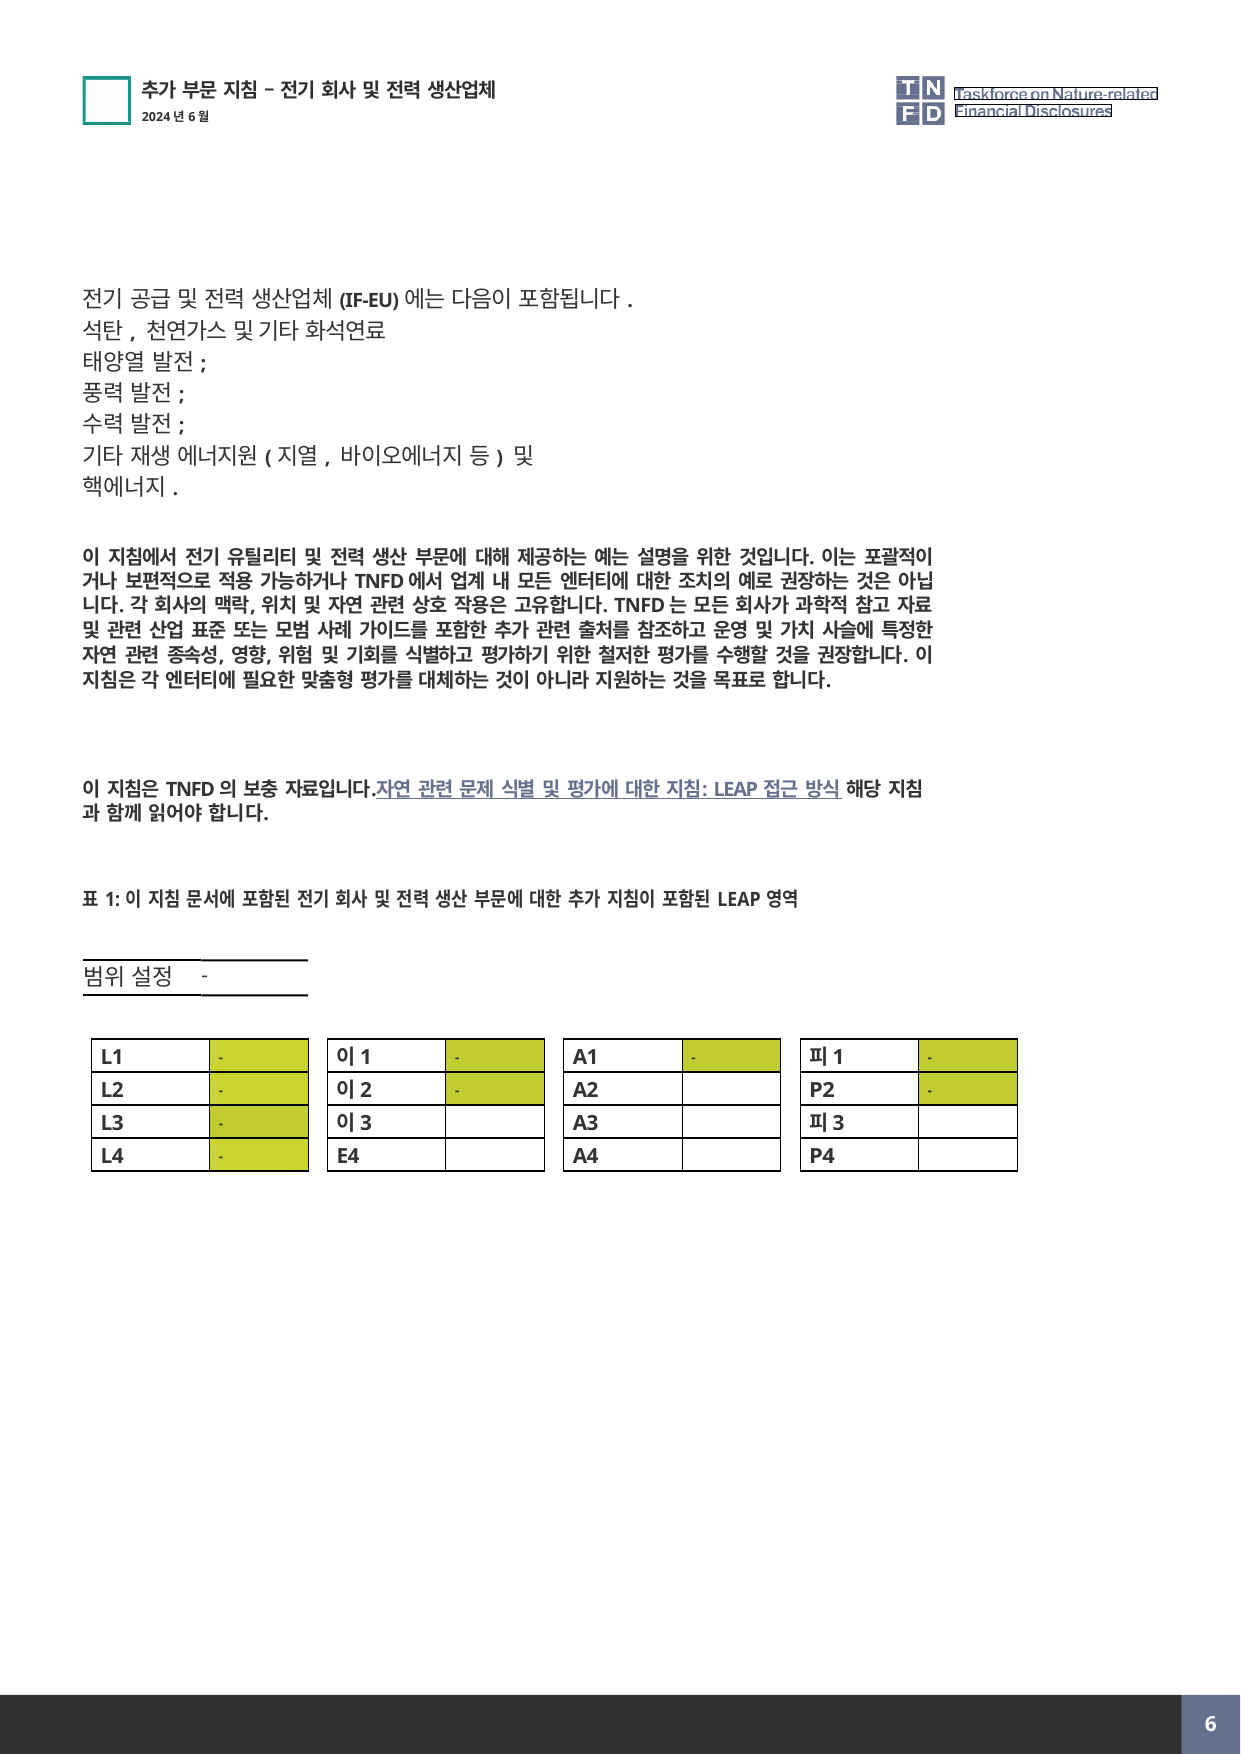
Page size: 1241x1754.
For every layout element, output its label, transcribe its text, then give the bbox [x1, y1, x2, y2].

picture [896, 76, 945, 125]
text 추가 부문 지침 ‒ 전기 회사 및 전력 생산업체 [142, 69, 1157, 104]
text 2024년 6월 [142, 104, 1157, 126]
text 이 지침에서 전기 유틸리티 및 전력 생산 부문에 대해 제공하는 예는 설명을 위한 것입니다. 이는 포괄적이 거나 보편적으로 적용 가능하거나 TNFD에서 업계 내 모든 엔터티에 대한 조치의 예로 권장하는 것은 아닙 니다. 각 회사의 맥락, 위치 및 자연 관련 상호 작용은 고유합니다. TNFD는 모든 회사가 과학적 참고 자료 및 관련 산업 표준 또는 모범 사례 가이드를 포함한 추가 관련 출처를 참조하고 운영 및 가치 사슬에 특정한 자연 관련 종속성, 영향, 위험 및 기회를 식별하고 평가하기 위한 철저한 평가를 수행할 것을 권장합니다. 이 지침은 각 엔터티에 필요한 맞춤형 평가를 대체하는 것이 아니라 지원하는 것을 목표로 합니다. [83, 544, 934, 693]
picture [82, 76, 131, 125]
text 이 지침은 TNFD의 보충 자료입니다.자연 관련 문제 식별 및 평가에 대한 지침: LEAP 접근 방식 해당 지침 과 함께 읽어야 합니다. [83, 777, 926, 826]
text 표 1: 이 지침 문서에 포함된 전기 회사 및 전력 생산 부문에 대한 추가 지침이 포함된 LEAP 영역 [83, 883, 1157, 912]
